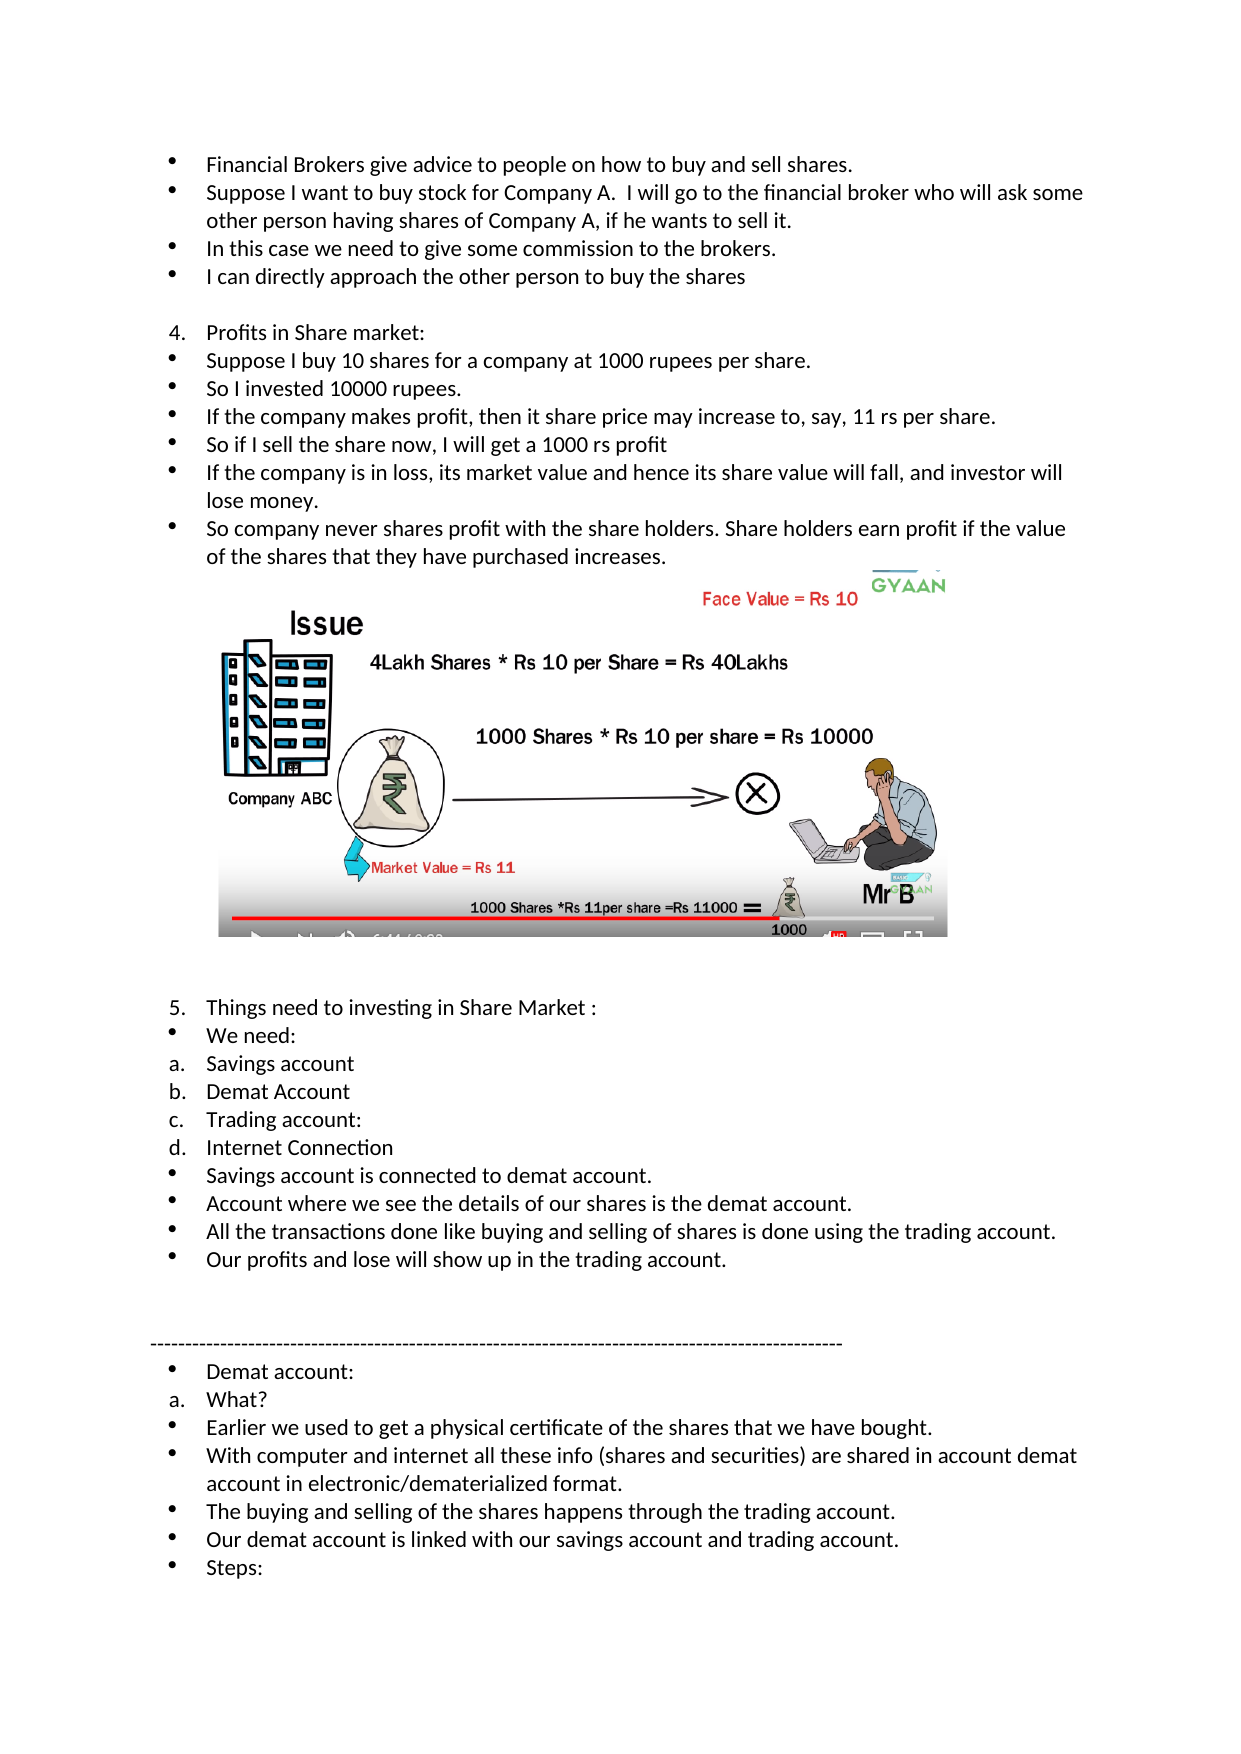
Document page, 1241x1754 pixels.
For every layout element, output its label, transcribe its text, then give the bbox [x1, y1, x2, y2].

list We need: [169, 1021, 1090, 1049]
list What? [169, 1385, 1090, 1413]
list Demat account: [169, 1357, 1090, 1385]
list In this case we need to give some commission to the brokers. [169, 234, 1090, 262]
list Our profits and lose will show up in the trading account. [169, 1245, 1090, 1273]
list Savings account [169, 1049, 1090, 1077]
list Suppose I buy 10 shares for a company at 1000 rupees per share. [169, 346, 1090, 374]
list So I invested 10000 rupees. [169, 374, 1090, 402]
list The buying and selling of the shares happens through the trading account. [169, 1497, 1090, 1525]
list Our demat account is linked with our savings account and trading account. [169, 1525, 1090, 1553]
list Internet Connection [169, 1133, 1090, 1161]
list Earlier we used to get a physical certificate of the shares that we have bought. [169, 1413, 1090, 1441]
list Profits in Share market: [169, 318, 1090, 346]
list Steps: [169, 1553, 1090, 1581]
list I can directly approach the other person to buy the shares [169, 262, 1090, 290]
list Suppose I want to buy stock for Company A. I will go to the financial broker who will ask some other person having shares of Company A, if he wants to sell it. [169, 178, 1090, 234]
list If the company makes profit, then it share price may increase to, say, 11 rs per share. [169, 402, 1090, 430]
picture [206, 570, 957, 937]
list Demat Account [169, 1077, 1090, 1105]
list With computer and internet all these info (shares and securities) are shared in account demat account in electronic/dematerialized format. [169, 1441, 1090, 1497]
list So if I sell the share now, I will get a 1000 rs profit [169, 430, 1090, 458]
list Account where we see the details of our shares is the demat account. [169, 1189, 1090, 1217]
list All the transactions done like buying and selling of shares is done using the trading account. [169, 1217, 1090, 1245]
list So company never shares profit with the share holders. Share holders earn profit if the value of the shares that they have purchased increases. [169, 514, 1090, 570]
list Things need to investing in Share Market : [169, 993, 1090, 1021]
list Trading account: [169, 1105, 1090, 1133]
list Savings account is connected to demat account. [169, 1161, 1090, 1189]
list If the company is in loss, its market value and hence its share value will fall, and investor will lose money. [169, 458, 1090, 514]
list Financial Brokers give advice to people on how to buy and sell shares. [169, 150, 1090, 178]
text --------------------------------------------------------------------------------------------------- [150, 1329, 1090, 1357]
